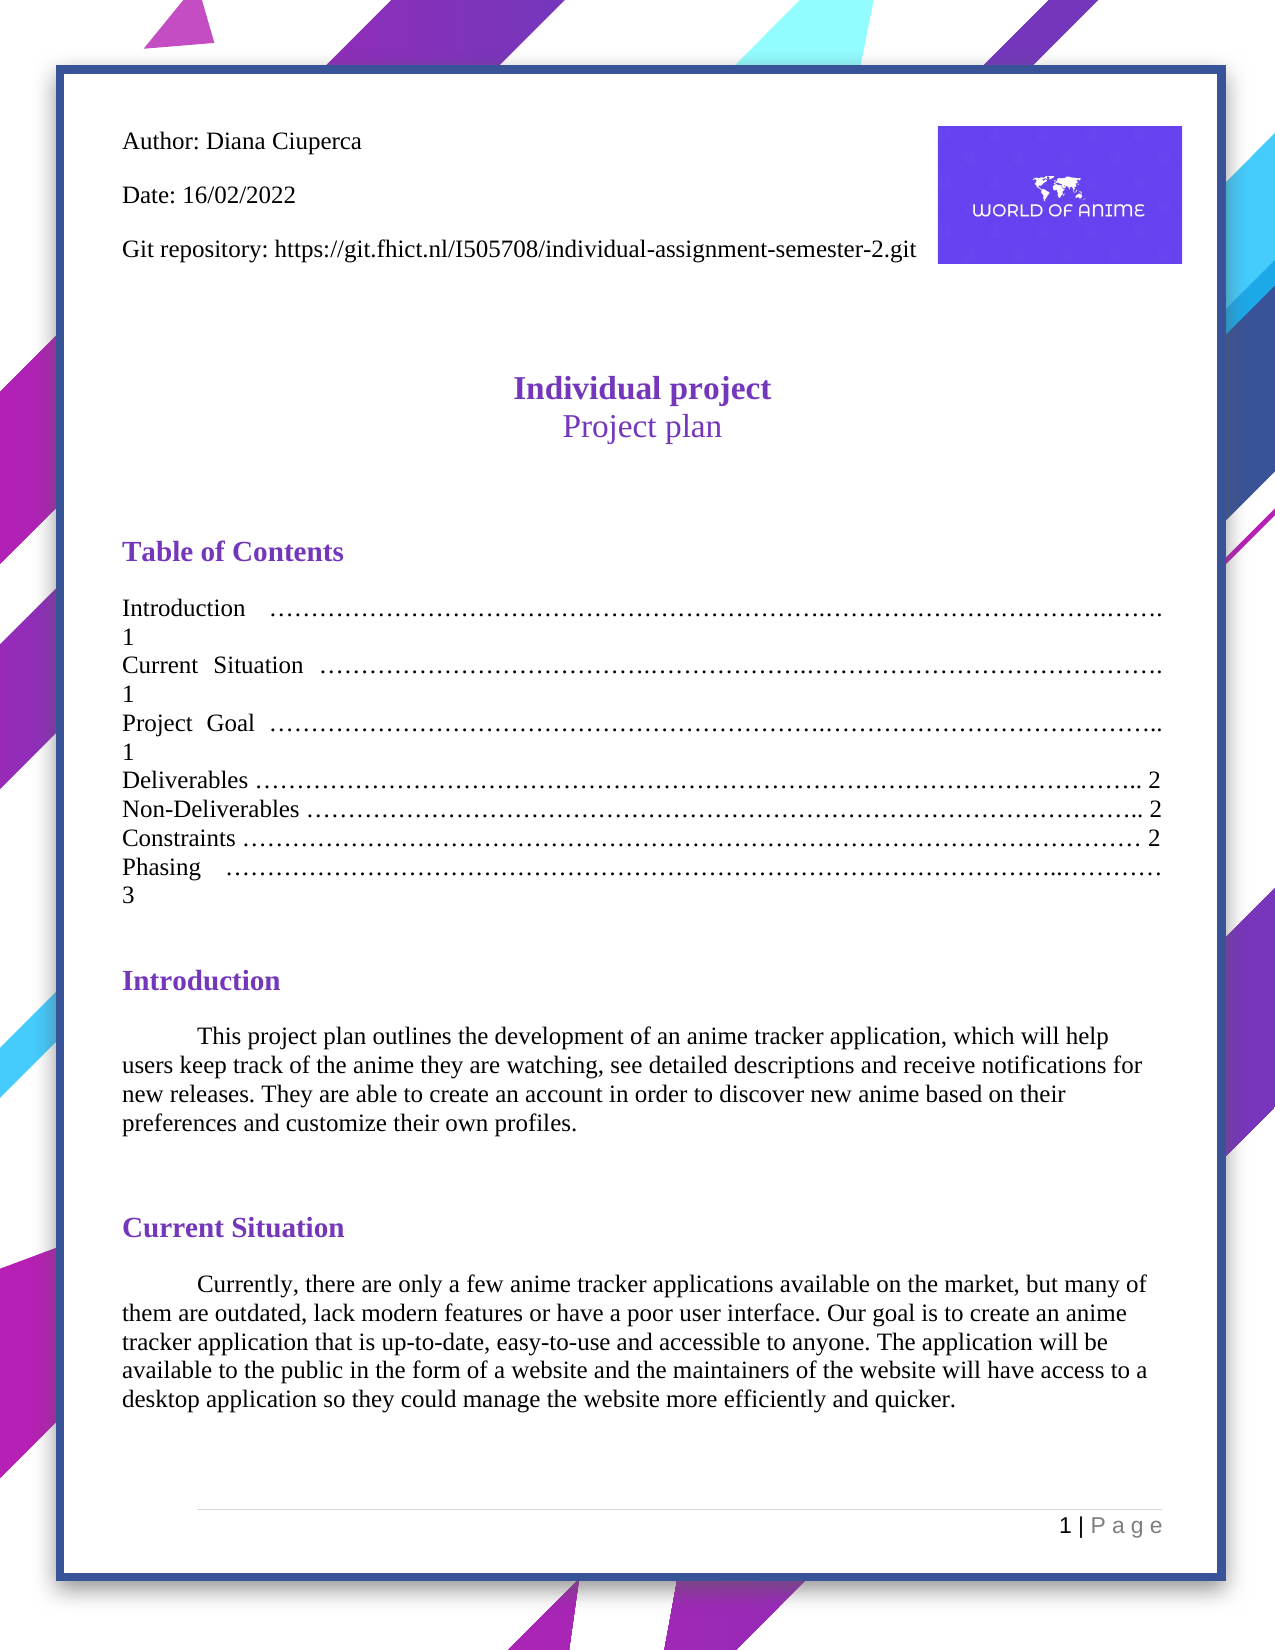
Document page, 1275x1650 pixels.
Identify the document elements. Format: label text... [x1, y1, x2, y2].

text Introduction ………………………………………………………….…………………………….……. 1 [122, 593, 1162, 650]
text Table of Contents [122, 534, 1162, 568]
text This project plan outlines the development of an anime tracker application, which will help users keep track of the anime they are watching, see detailed descriptions and receive notifications for new releases. They are able to create an account in order to discover new anime based on their preferences and customize their own profiles. [122, 1021, 1162, 1136]
text Current Situation [122, 1211, 1162, 1244]
text Currently, there are only a few anime tracker applications available on the market, but many of them are outdated, lack modern features or have a poor user interface. Our goal is to create an anime tracker application that is up-to-date, easy-to-use and accessible to anyone. The application will be available to the public in the form of a website and the maintainers of the website will have access to a desktop application so they could manage the website more efficiently and quicker. [122, 1269, 1162, 1413]
title Individual project [122, 368, 1162, 406]
text Git repository: https://git.fhict.nl/I505708/individual-assignment-semester-2.git [122, 234, 1162, 290]
text Author: Diana Ciuperca [122, 126, 937, 155]
text Non-Deliverables ……………………………………………………………………………………….. 2 [122, 794, 1162, 823]
text Deliverables …………………………………………………………………………………………….. 2 [122, 765, 1162, 794]
picture [937, 126, 1183, 264]
text Phasing ………………………………………………………………………………………..………… 3 [122, 852, 1162, 909]
text Constraints ……………………………………………………………………………………………… 2 [122, 823, 1162, 852]
text Introduction [122, 963, 1162, 996]
text Current Situation ………………………………….……………….……………………………………. 1 [122, 650, 1162, 708]
text Project Goal ………………………………………………………….………………………………….. 1 [122, 708, 1162, 765]
title Project plan [122, 406, 1162, 444]
text Date: 16/02/2022 [122, 180, 937, 209]
